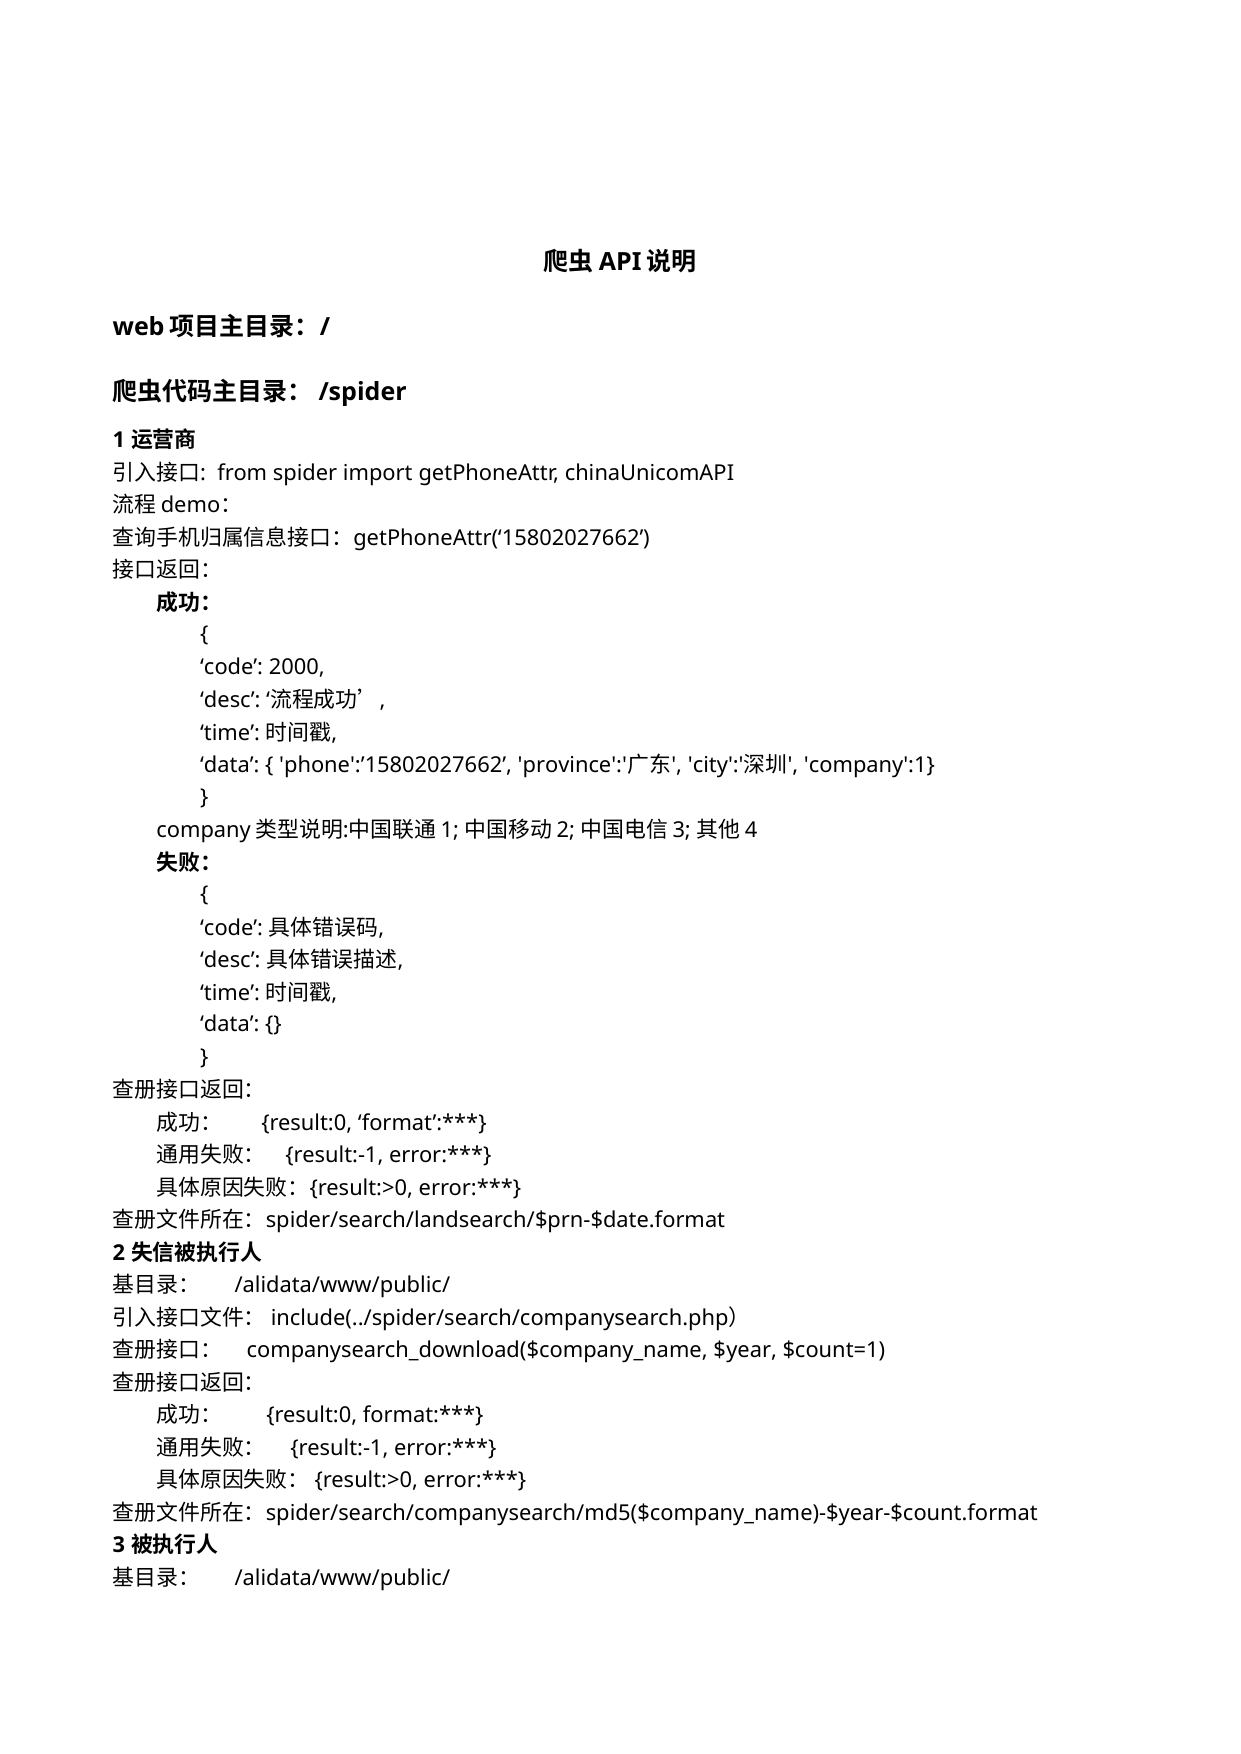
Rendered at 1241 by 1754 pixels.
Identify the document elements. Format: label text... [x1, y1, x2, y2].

text 爬虫API说明 [112, 227, 1128, 292]
text 基目录： /alidata/www/public/ [112, 1267, 1128, 1299]
text ‘code’: 2000, [200, 649, 1128, 682]
text 爬虫代码主目录： /spider [112, 357, 1128, 422]
text 基目录： /alidata/www/public/ [112, 1559, 1128, 1592]
text 1 运营商 [112, 422, 1128, 454]
text 通用失败： {result:-1, error:***} [112, 1429, 1128, 1462]
text ‘desc’: ‘流程成功’, [200, 682, 1128, 714]
text 3 被执行人 [112, 1527, 1128, 1559]
text 引入接口: from spider import getPhoneAttr, chinaUnicomAPI [112, 454, 1128, 487]
text { [200, 877, 1128, 909]
text ‘data’: {} [200, 1007, 1128, 1039]
text ‘code’: 具体错误码, [200, 909, 1128, 942]
text } [200, 779, 1128, 812]
text 成功： {result:0, ‘format’:***} [112, 1104, 1128, 1137]
text 流程demo： [112, 487, 1128, 519]
text company类型说明:中国联通1; 中国移动2; 中国电信3; 其他4 [112, 812, 1128, 844]
text 成功： {result:0, format:***} [112, 1397, 1128, 1429]
text 查册接口返回： [112, 1072, 1128, 1104]
text 成功： [112, 584, 1128, 617]
text 查册文件所在：spider/search/landsearch/$prn-$date.format [112, 1202, 1128, 1234]
text { [200, 617, 1128, 649]
text 2 失信被执行人 [112, 1234, 1128, 1267]
text web项目主目录：/ [112, 292, 1128, 357]
text 失败： [112, 844, 1128, 877]
text } [200, 1039, 1128, 1072]
text ‘desc’: 具体错误描述, [200, 942, 1128, 974]
text 查册文件所在：spider/search/companysearch/md5($company_name)-$year-$count.format [112, 1494, 1128, 1527]
text ‘time’: 时间戳, [200, 714, 1128, 747]
text ‘data’: { 'phone':’15802027662’, 'province':'广东', 'city':'深圳', 'company':1} [200, 747, 1128, 779]
text 具体原因失败：{result:>0, error:***} [112, 1169, 1128, 1202]
text 查询手机归属信息接口：getPhoneAttr(‘15802027662’) [112, 519, 1128, 552]
text 具体原因失败： {result:>0, error:***} [112, 1462, 1128, 1494]
text ‘time’: 时间戳, [200, 974, 1128, 1007]
text 通用失败： {result:-1, error:***} [112, 1137, 1128, 1169]
text 查册接口返回： [112, 1364, 1128, 1397]
text 接口返回： [112, 552, 1128, 584]
text 引入接口文件： include(../spider/search/companysearch.php） [112, 1299, 1128, 1332]
text 查册接口： companysearch_download($company_name, $year, $count=1) [112, 1332, 1128, 1364]
